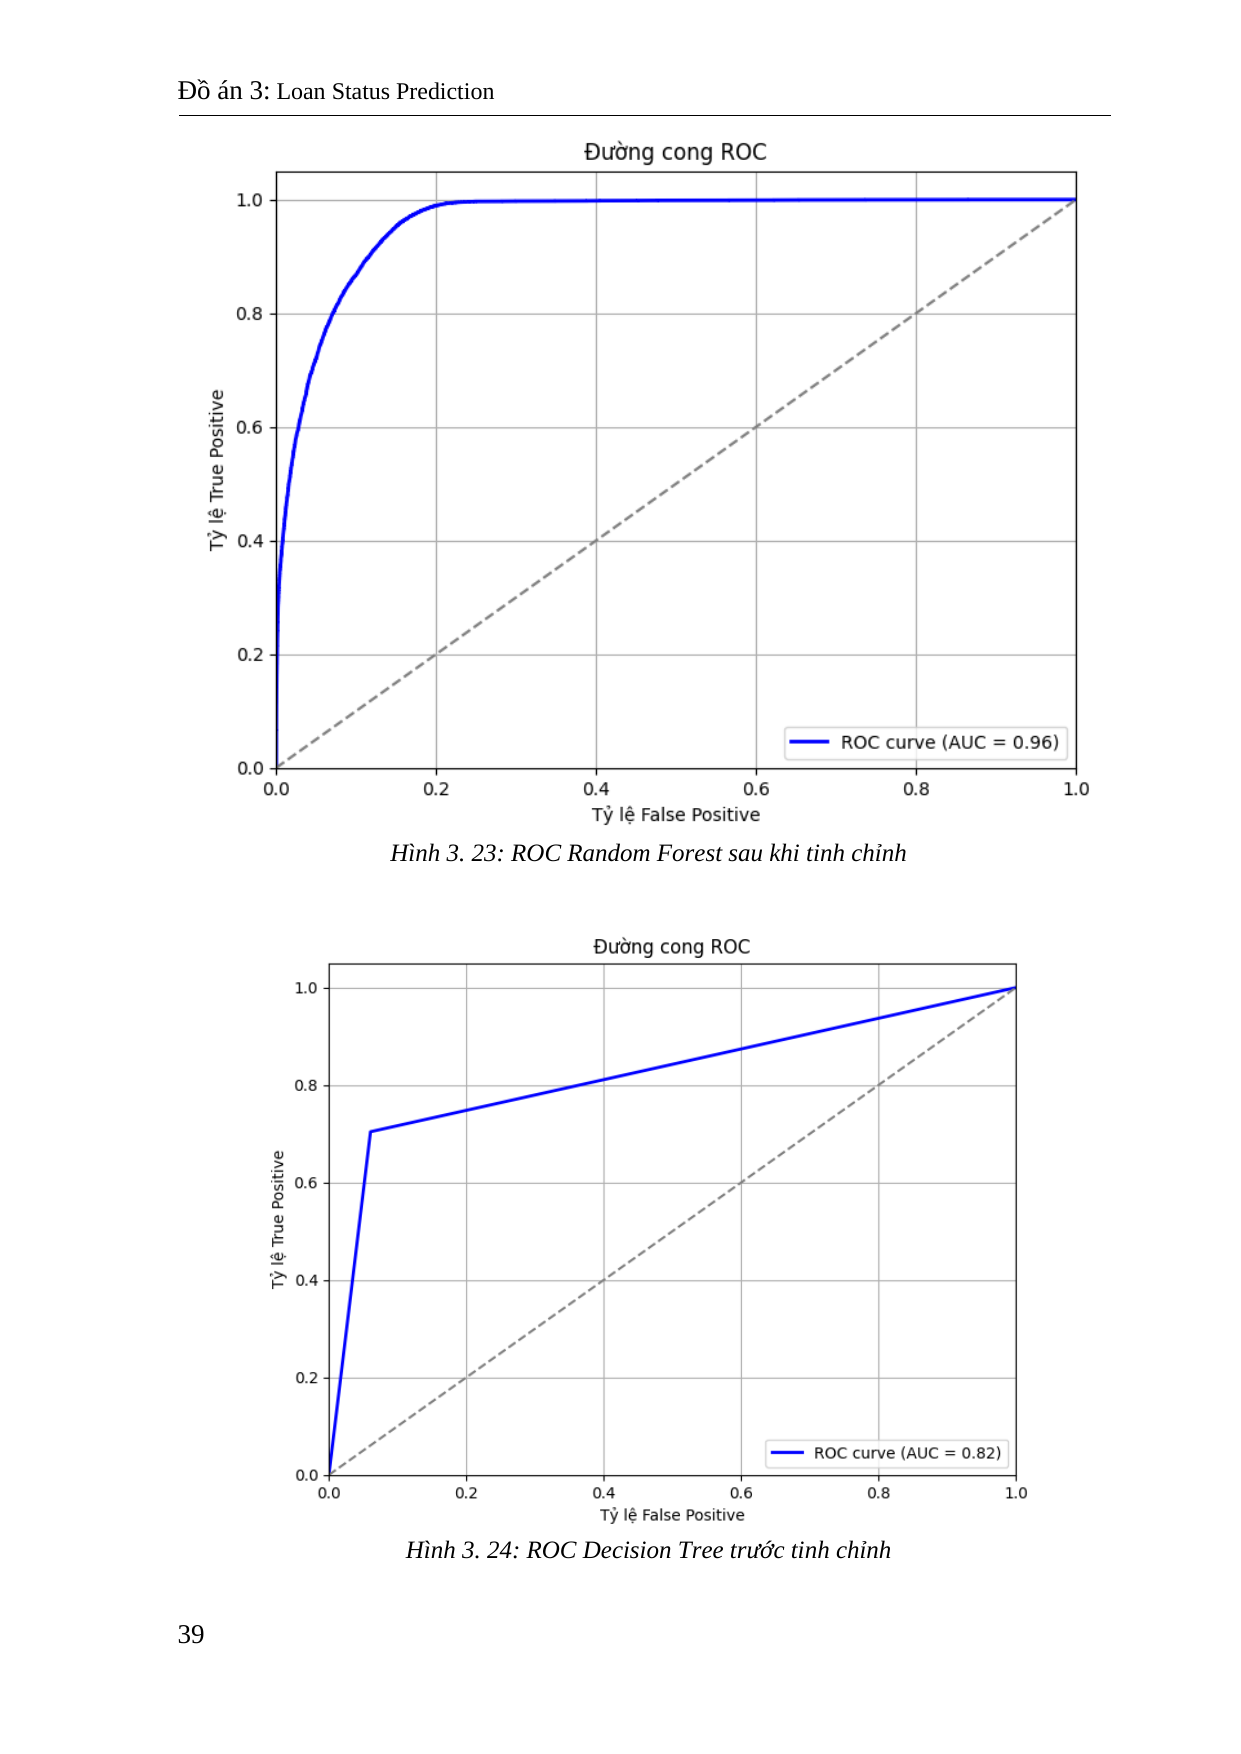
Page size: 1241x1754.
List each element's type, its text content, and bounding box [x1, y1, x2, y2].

picture [196, 130, 1103, 838]
picture [260, 927, 1039, 1535]
